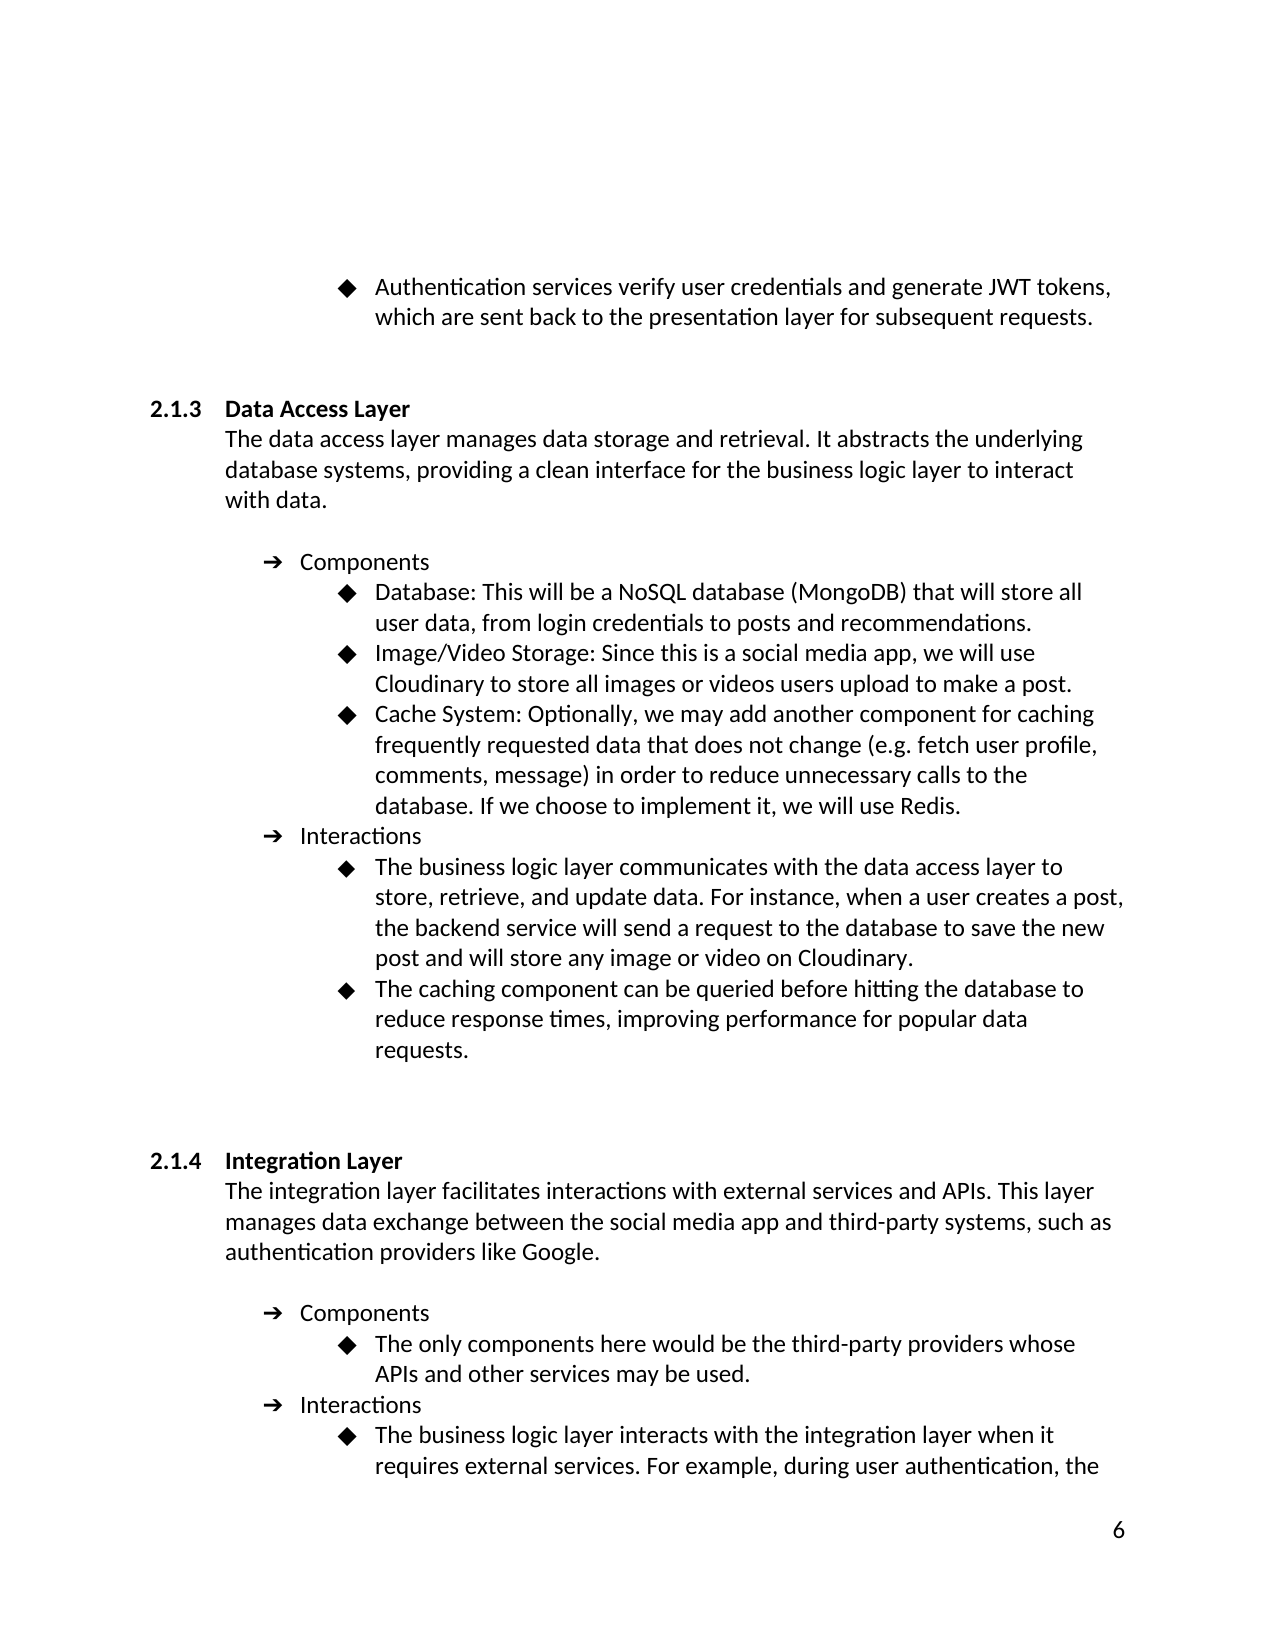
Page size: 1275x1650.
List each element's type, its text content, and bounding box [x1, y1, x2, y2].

list Interactions [262, 1389, 1125, 1420]
list Components [262, 546, 1125, 576]
text The data access layer manages data storage and retrieval. It abstracts the underlying database systems, providing a clean interface for the business logic layer to interact with data. [225, 423, 1125, 515]
list The business logic layer communicates with the data access layer to store, retrieve, and update data. For instance, when a user creates a post, the backend service will send a request to the database to save the new post and will store any image or video on Cloudinary. [337, 851, 1125, 973]
list Cache System: Optionally, we may add another component for caching frequently requested data that does not change (e.g. fetch user profile, comments, message) in order to reduce unnecessary calls to the database. If we choose to implement it, we will use Redis. [337, 698, 1125, 820]
list The only components here would be the third-party providers whose APIs and other services may be used. [337, 1328, 1125, 1389]
list Database: This will be a NoSQL database (MongoDB) that will store all user data, from login credentials to posts and recommendations. [337, 576, 1125, 637]
text The integration layer facilitates interactions with external services and APIs. This layer manages data exchange between the social media app and third-party systems, such as authentication providers like Google. [225, 1176, 1125, 1267]
list Data Access Layer [150, 393, 1125, 423]
list Interactions [262, 820, 1125, 851]
list The caching component can be queried before hitting the database to reduce response times, improving performance for popular data requests. [337, 973, 1125, 1064]
list Components [262, 1298, 1125, 1328]
list Image/Video Storage: Since this is a social media app, we will use Cloudinary to store all images or videos users upload to make a post. [337, 637, 1125, 698]
list Integration Layer [150, 1145, 1125, 1176]
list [337, 1420, 1125, 1481]
list Authentication services verify user credentials and generate JWT tokens, which are sent back to the presentation layer for subsequent requests. [337, 271, 1125, 332]
